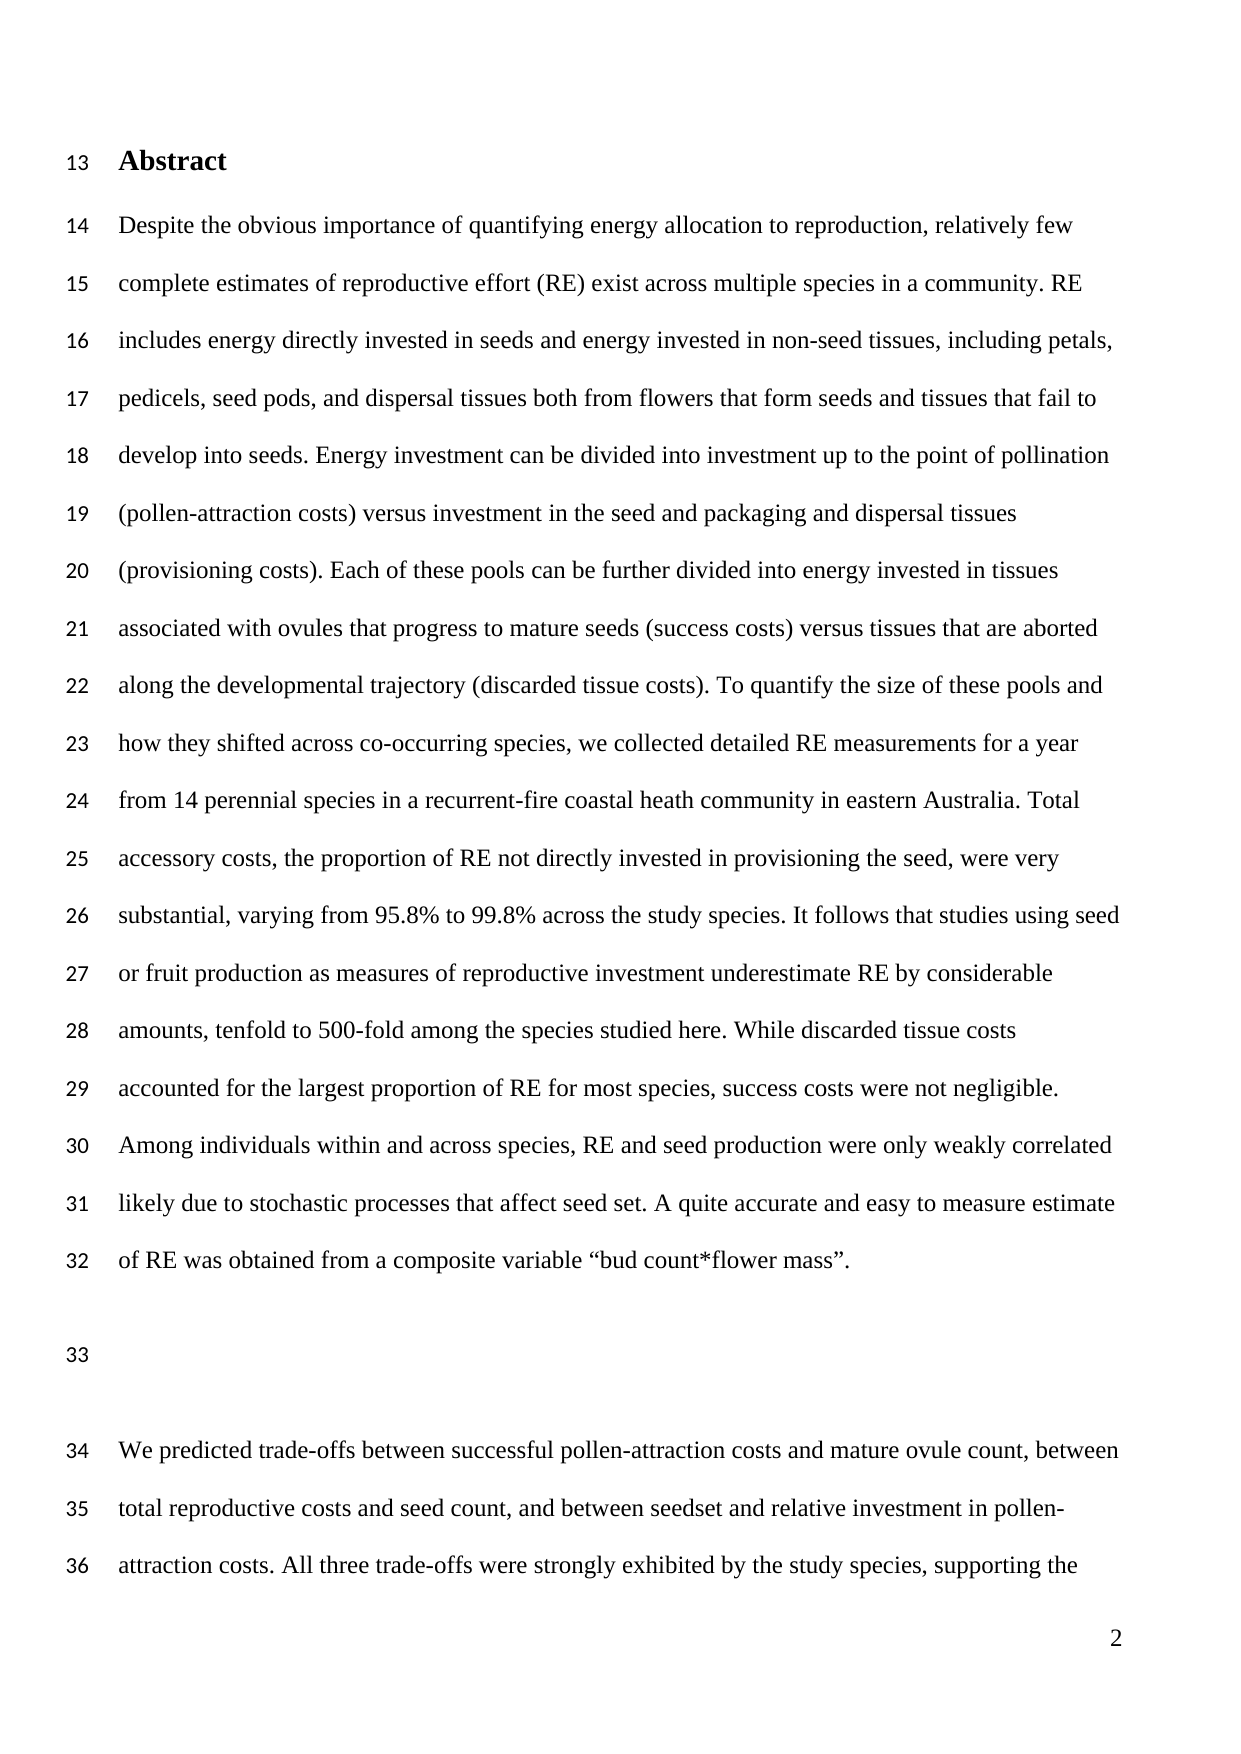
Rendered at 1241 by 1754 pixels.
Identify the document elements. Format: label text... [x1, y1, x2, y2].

subtitle Abstract [118, 143, 1122, 177]
text Despite the obvious importance of quantifying energy allocation to reproduction, relatively few complete estimates of reproductive effort (RE) exist across multiple species in a community. RE includes energy directly invested in seeds and energy invested in non-seed tissues, including petals, pedicels, seed pods, and dispersal tissues both from flowers that form seeds and tissues that fail to develop into seeds. Energy investment can be divided into investment up to the point of pollination (pollen-attraction costs) versus investment in the seed and packaging and dispersal tissues (provisioning costs). Each of these pools can be further divided into energy invested in tissues associated with ovules that progress to mature seeds (success costs) versus tissues that are aborted along the developmental trajectory (discarded tissue costs). To quantify the size of these pools and how they shifted across co-occurring species, we collected detailed RE measurements for a year from 14 perennial species in a recurrent-fire coastal heath community in eastern Australia. Total accessory costs, the proportion of RE not directly invested in provisioning the seed, were very substantial, varying from 95.8% to 99.8% across the study species. It follows that studies using seed or fruit production as measures of reproductive investment underestimate RE by considerable amounts, tenfold to 500-fold among the species studied here. While discarded tissue costs accounted for the largest proportion of RE for most species, success costs were not negligible. Among individuals within and across species, RE and seed production were only weakly correlated likely due to stochastic processes that affect seed set. A quite accurate and easy to measure estimate of RE was obtained from a composite variable “bud count*flower mass”. [118, 210, 1122, 1274]
